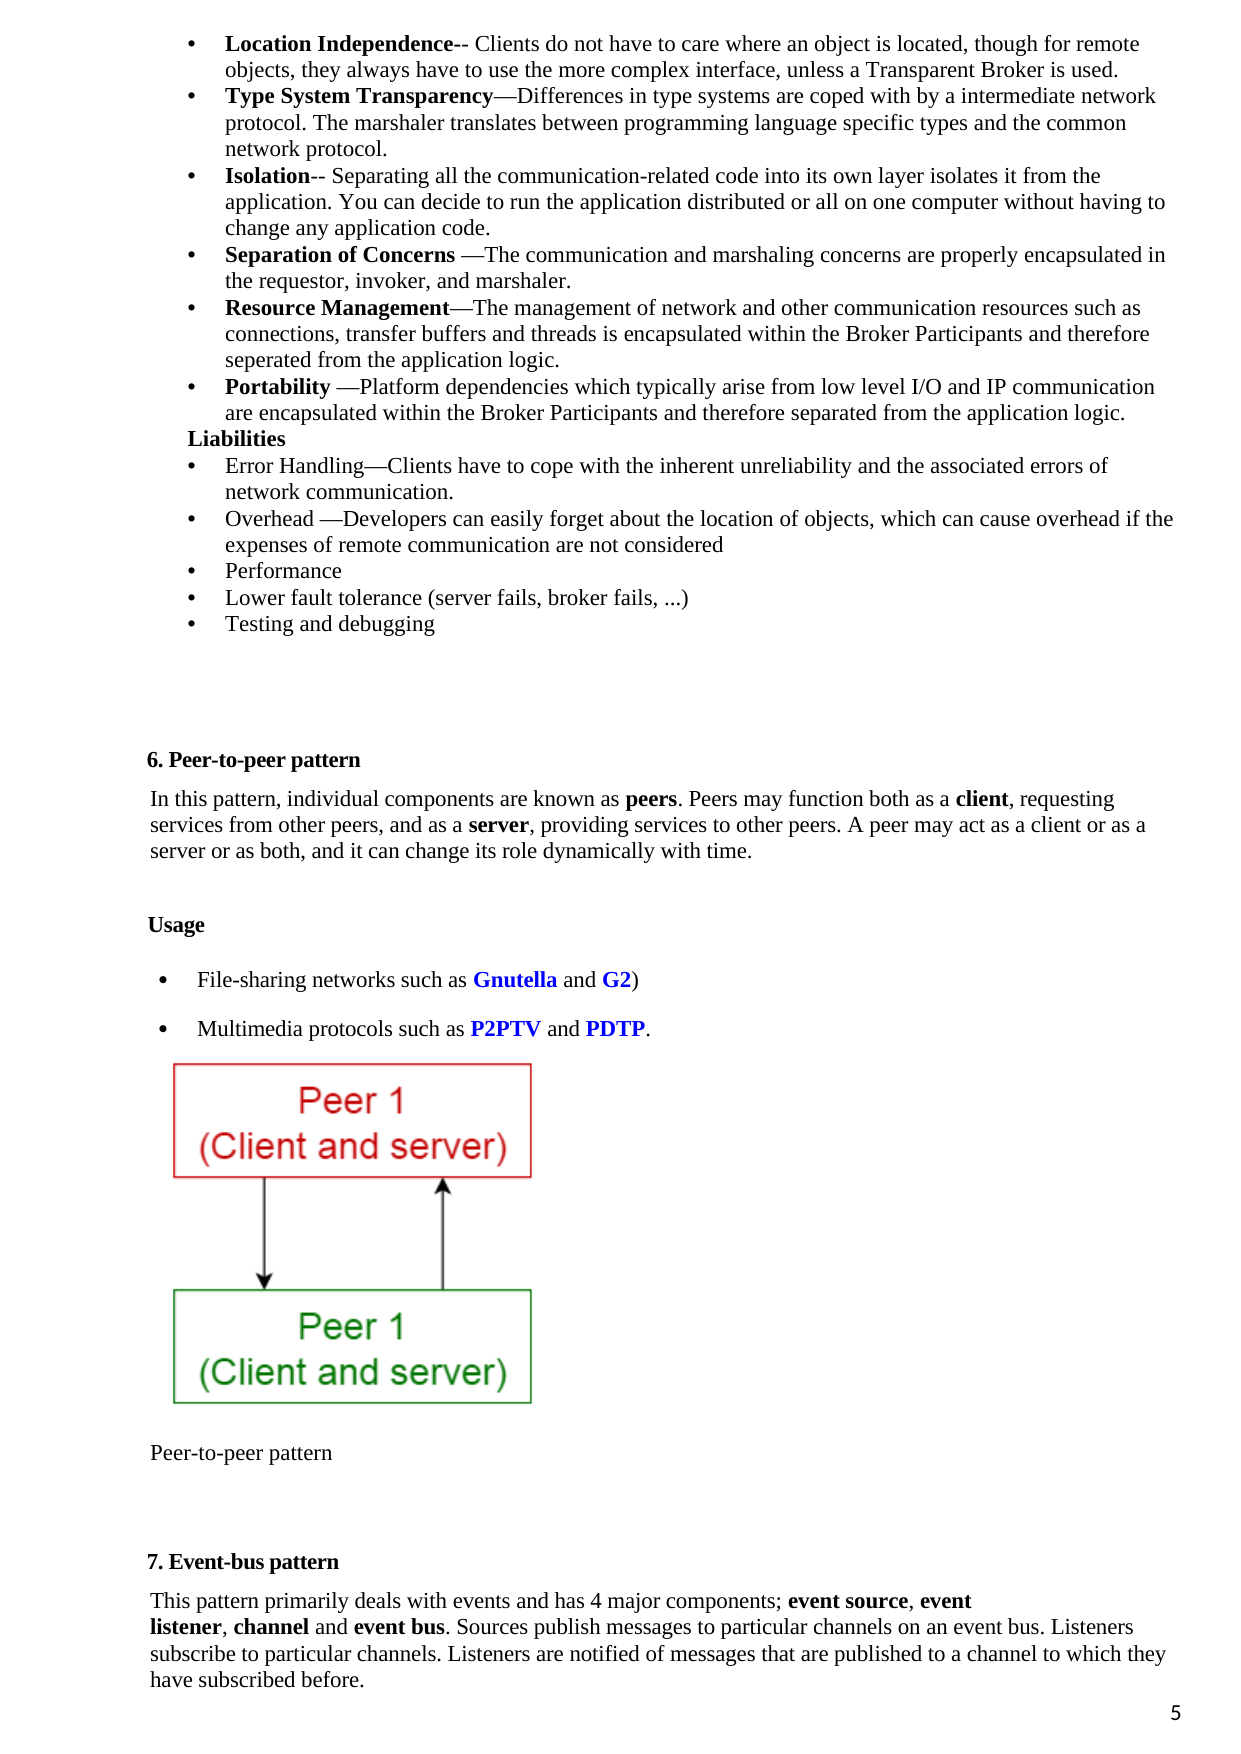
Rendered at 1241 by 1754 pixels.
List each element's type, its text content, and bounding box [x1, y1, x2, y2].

list Multimedia protocols such as P2PTV and PDTP. [159, 1014, 1181, 1041]
list Portability —Platform dependencies which typically arise from low level I/O and IP communication are encapsulated within the Broker Participants and therefore separated from the application logic. [187, 373, 1181, 426]
list Isolation-- Separating all the communication-related code into its own layer isolates it from the application. You can decide to run the application distributed or all on one computer without having to change any application code. [187, 162, 1181, 241]
text Peer-to-peer pattern [150, 1439, 1181, 1465]
list Separation of Concerns —The communication and marshaling concerns are properly encapsulated in the requestor, invoker, and marshaler. [187, 241, 1181, 293]
list Error Handling—Clients have to cope with the inherent unreliability and the associated errors of network communication. [187, 452, 1181, 505]
picture [150, 1041, 557, 1429]
list Testing and debugging [187, 610, 1181, 637]
list Resource Management—The management of network and other communication resources such as connections, transfer buffers and threads is encapsulated within the Broker Participants and therefore seperated from the application logic. [187, 293, 1181, 373]
text Usage [147, 911, 1181, 937]
text Liabilities [187, 426, 1181, 452]
text 6. Peer-to-peer pattern [147, 746, 1181, 772]
text This pattern primarily deals with events and has 4 major components; event source, event listener, channel and event bus. Sources publish messages to particular channels on an event bus. Listeners subscribe to particular channels. Listeners are notified of messages that are published to a channel to which they have subscribed before. [150, 1587, 1181, 1692]
text 7. Event-bus pattern [147, 1548, 1181, 1574]
list Performance [187, 557, 1181, 584]
list Type System Transparency—Differences in type systems are coped with by a intermediate network protocol. The marshaler translates between programming language specific types and the common network protocol. [187, 82, 1181, 162]
list File-sharing networks such as Gnutella and G2) [159, 966, 1181, 993]
list Lower fault tolerance (server fails, broker fails, ...) [187, 584, 1181, 610]
list Overhead —Developers can easily forget about the location of objects, which can cause overhead if the expenses of remote communication are not considered [187, 505, 1181, 557]
text In this pattern, individual components are known as peers. Peers may function both as a client, requesting services from other peers, and as a server, providing services to other peers. A peer may act as a client or as a server or as both, and it can change its role dynamically with time. [150, 785, 1181, 864]
list Location Independence-- Clients do not have to care where an object is located, though for remote objects, they always have to use the more complex interface, unless a Transparent Broker is used. [187, 29, 1181, 82]
